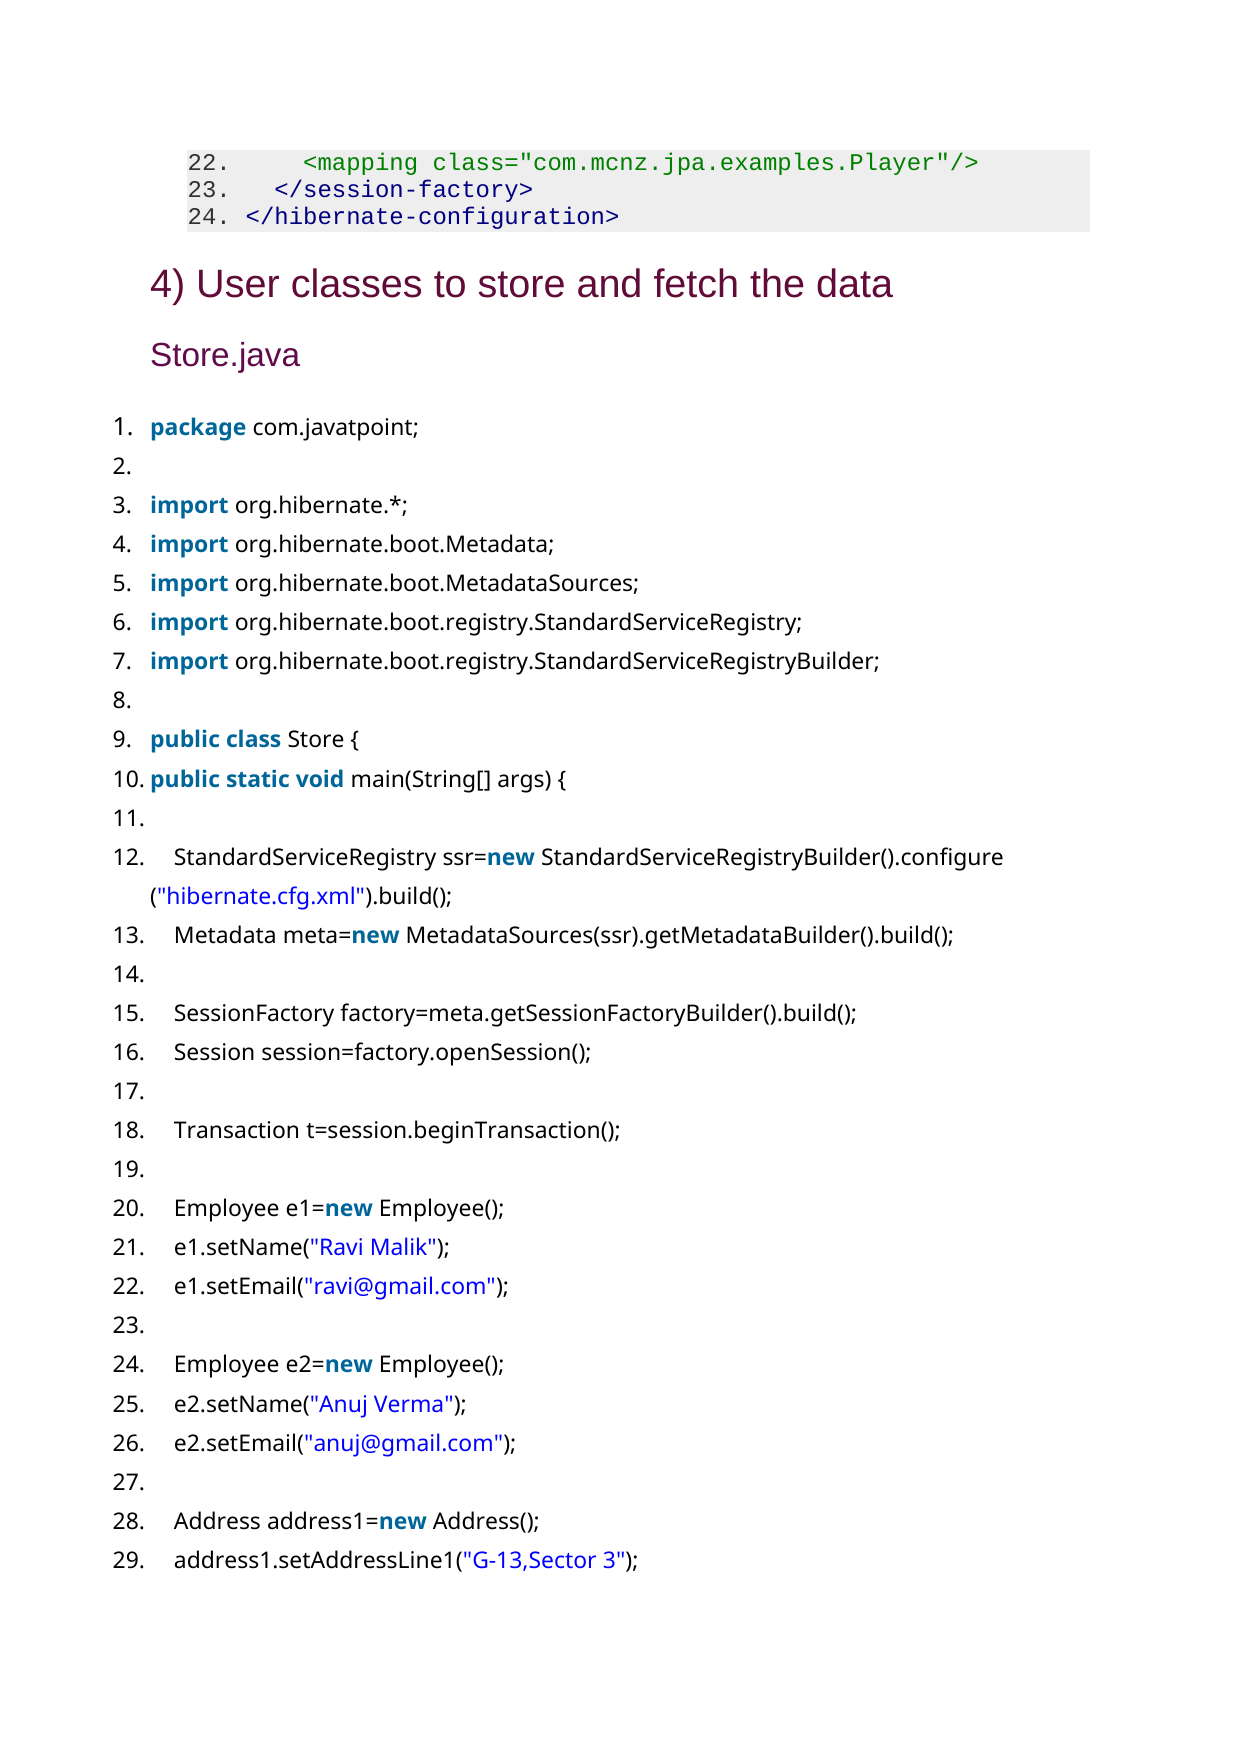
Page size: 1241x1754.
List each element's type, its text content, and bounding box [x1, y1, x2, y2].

list Employee e1=new Employee(); [112, 1184, 1090, 1223]
list e1.setName("Ravi Malik"); [112, 1223, 1090, 1262]
list import org.hibernate.boot.MetadataSources; [112, 559, 1090, 598]
list Employee e2=new Employee(); [112, 1341, 1090, 1380]
list e2.setName("Anuj Verma"); [112, 1380, 1090, 1419]
list e2.setEmail("anuj@gmail.com"); [112, 1419, 1090, 1458]
list package com.javatpoint; [112, 403, 1090, 442]
list </session-factory> [187, 177, 1090, 204]
subtitle 4) User classes to store and fetch the data [150, 261, 1090, 306]
list SessionFactory factory=meta.getSessionFactoryBuilder().build(); [112, 989, 1090, 1028]
list Metadata meta=new MetadataSources(ssr).getMetadataBuilder().build(); [112, 911, 1090, 950]
list <mapping class="com.mcnz.jpa.examples.Player"/> [187, 150, 1090, 177]
list StandardServiceRegistry ssr=new StandardServiceRegistryBuilder().configure("hibernate.cfg.xml").build(); [112, 833, 1090, 911]
list Address address1=new Address(); [112, 1497, 1090, 1536]
list import org.hibernate.boot.Metadata; [112, 520, 1090, 559]
subtitle Store.java [150, 336, 1090, 374]
list public static void main(String[] args) { [112, 755, 1090, 794]
list public class Store { [112, 716, 1090, 755]
list import org.hibernate.boot.registry.StandardServiceRegistry; [112, 598, 1090, 637]
list import org.hibernate.*; [112, 481, 1090, 520]
list import org.hibernate.boot.registry.StandardServiceRegistryBuilder; [112, 637, 1090, 677]
list e1.setEmail("ravi@gmail.com"); [112, 1262, 1090, 1302]
list </hibernate-configuration> [187, 204, 1090, 232]
list Session session=factory.openSession(); [112, 1028, 1090, 1067]
list address1.setAddressLine1("G-13,Sector 3"); [112, 1536, 1090, 1575]
list Transaction t=session.beginTransaction(); [112, 1106, 1090, 1145]
